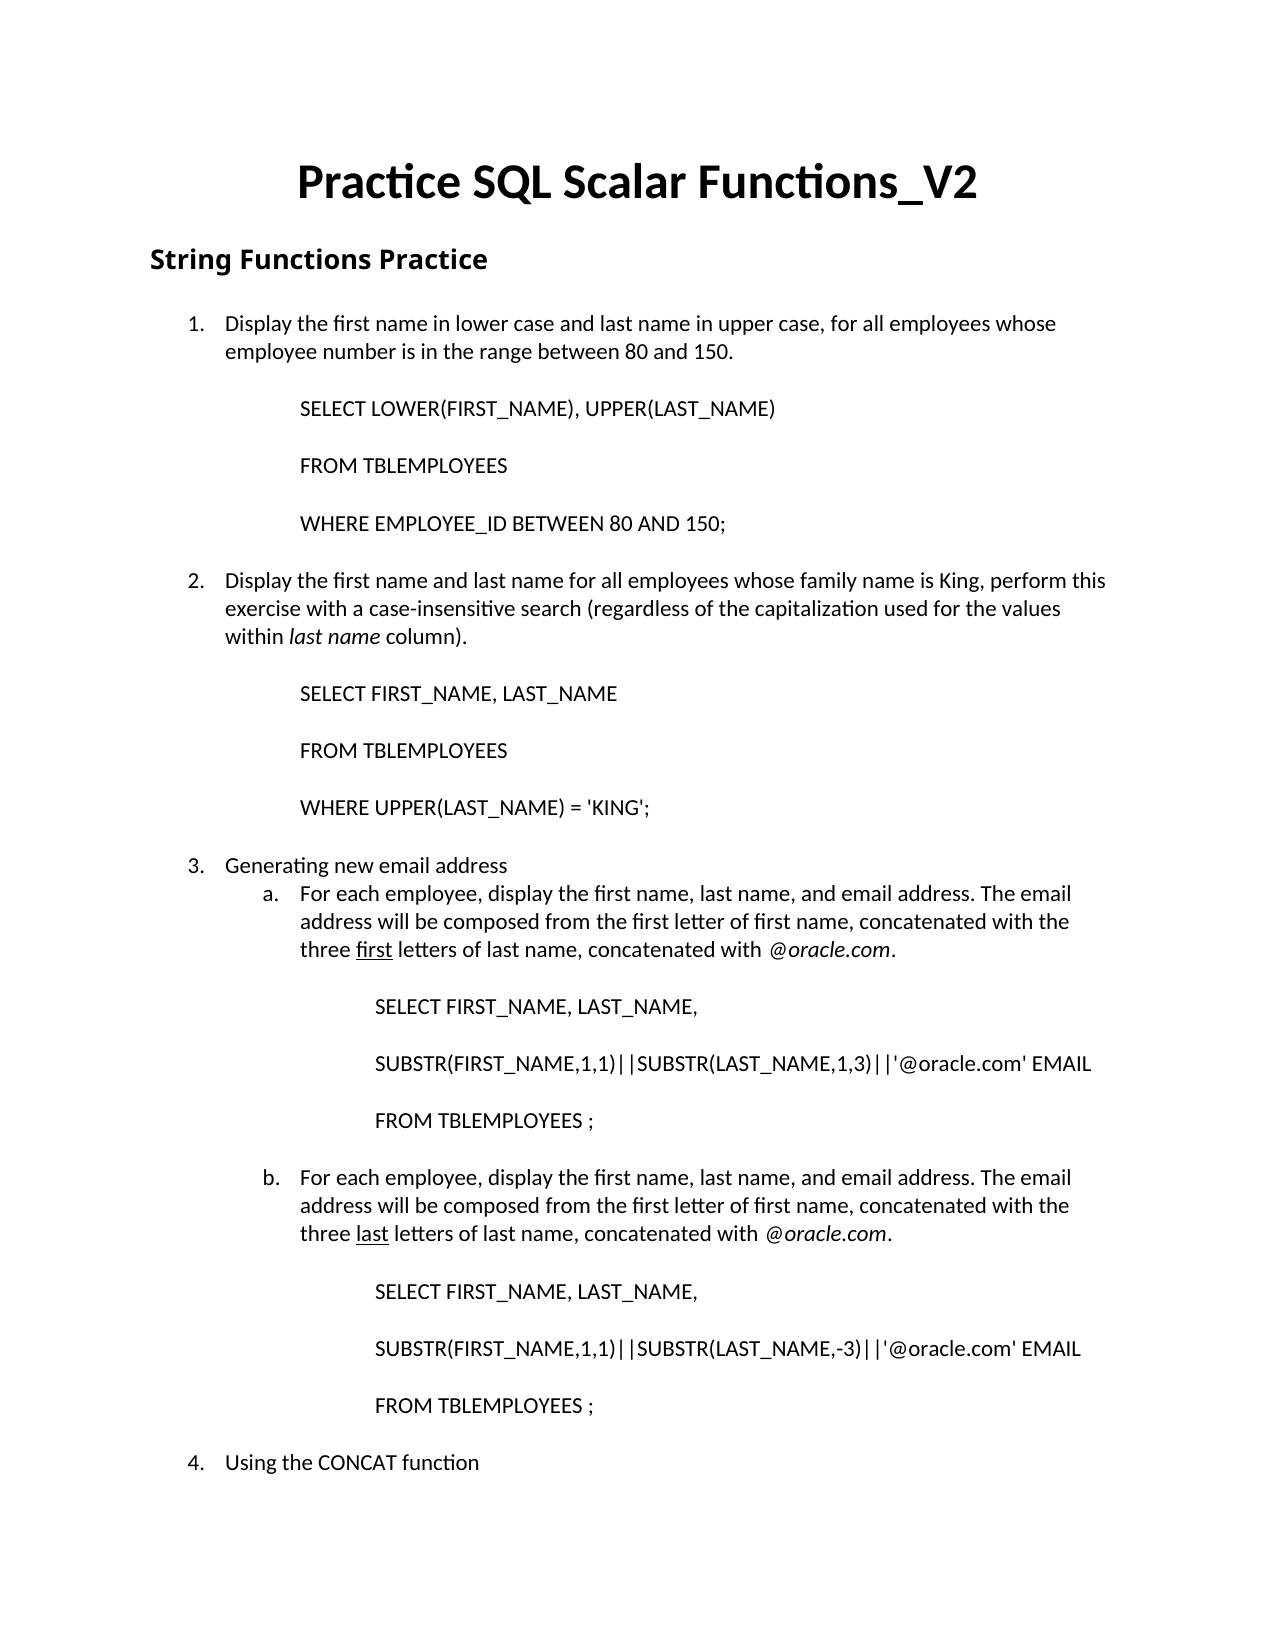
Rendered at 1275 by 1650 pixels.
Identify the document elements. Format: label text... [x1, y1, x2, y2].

list For each employee, display the first name, last name, and email address. The email address will be composed from the first letter of first name, concatenated with the three first letters of last name, concatenated with @oracle.com. [262, 879, 1125, 963]
list Display the first name in lower case and last name in upper case, for all employees whose employee number is in the range between 80 and 150. [187, 309, 1125, 365]
text Practice SQL Scalar Functions_V2 [150, 150, 1125, 211]
text WHERE UPPER(LAST_NAME) = 'KING'; [300, 793, 1125, 822]
text FROM TBLEMPLOYEES [300, 452, 1125, 479]
list Display the first name and last name for all employees whose family name is King, perform this exercise with a case-insensitive search (regardless of the capitalization used for the values within last name column). [187, 566, 1125, 650]
list Using the CONCAT function [187, 1448, 1125, 1476]
text SELECT FIRST_NAME, LAST_NAME [300, 679, 1125, 707]
list For each employee, display the first name, last name, and email address. The email address will be composed from the first letter of first name, concatenated with the three last letters of last name, concatenated with @oracle.com. [262, 1163, 1125, 1248]
text SELECT LOWER(FIRST_NAME), UPPER(LAST_NAME) [300, 394, 1125, 422]
text SUBSTR(FIRST_NAME,1,1)||SUBSTR(LAST_NAME,-3)||'@oracle.com' EMAIL [375, 1334, 1125, 1362]
text FROM TBLEMPLOYEES [300, 736, 1125, 764]
list Generating new email address [187, 851, 1125, 879]
text SUBSTR(FIRST_NAME,1,1)||SUBSTR(LAST_NAME,1,3)||'@oracle.com' EMAIL [375, 1049, 1125, 1077]
text FROM TBLEMPLOYEES ; [375, 1391, 1125, 1419]
text WHERE EMPLOYEE_ID BETWEEN 80 AND 150; [300, 509, 1125, 537]
text FROM TBLEMPLOYEES ; [375, 1106, 1125, 1134]
text String Functions Practice [150, 240, 1125, 277]
text SELECT FIRST_NAME, LAST_NAME, [375, 1277, 1125, 1305]
text SELECT FIRST_NAME, LAST_NAME, [375, 992, 1125, 1020]
